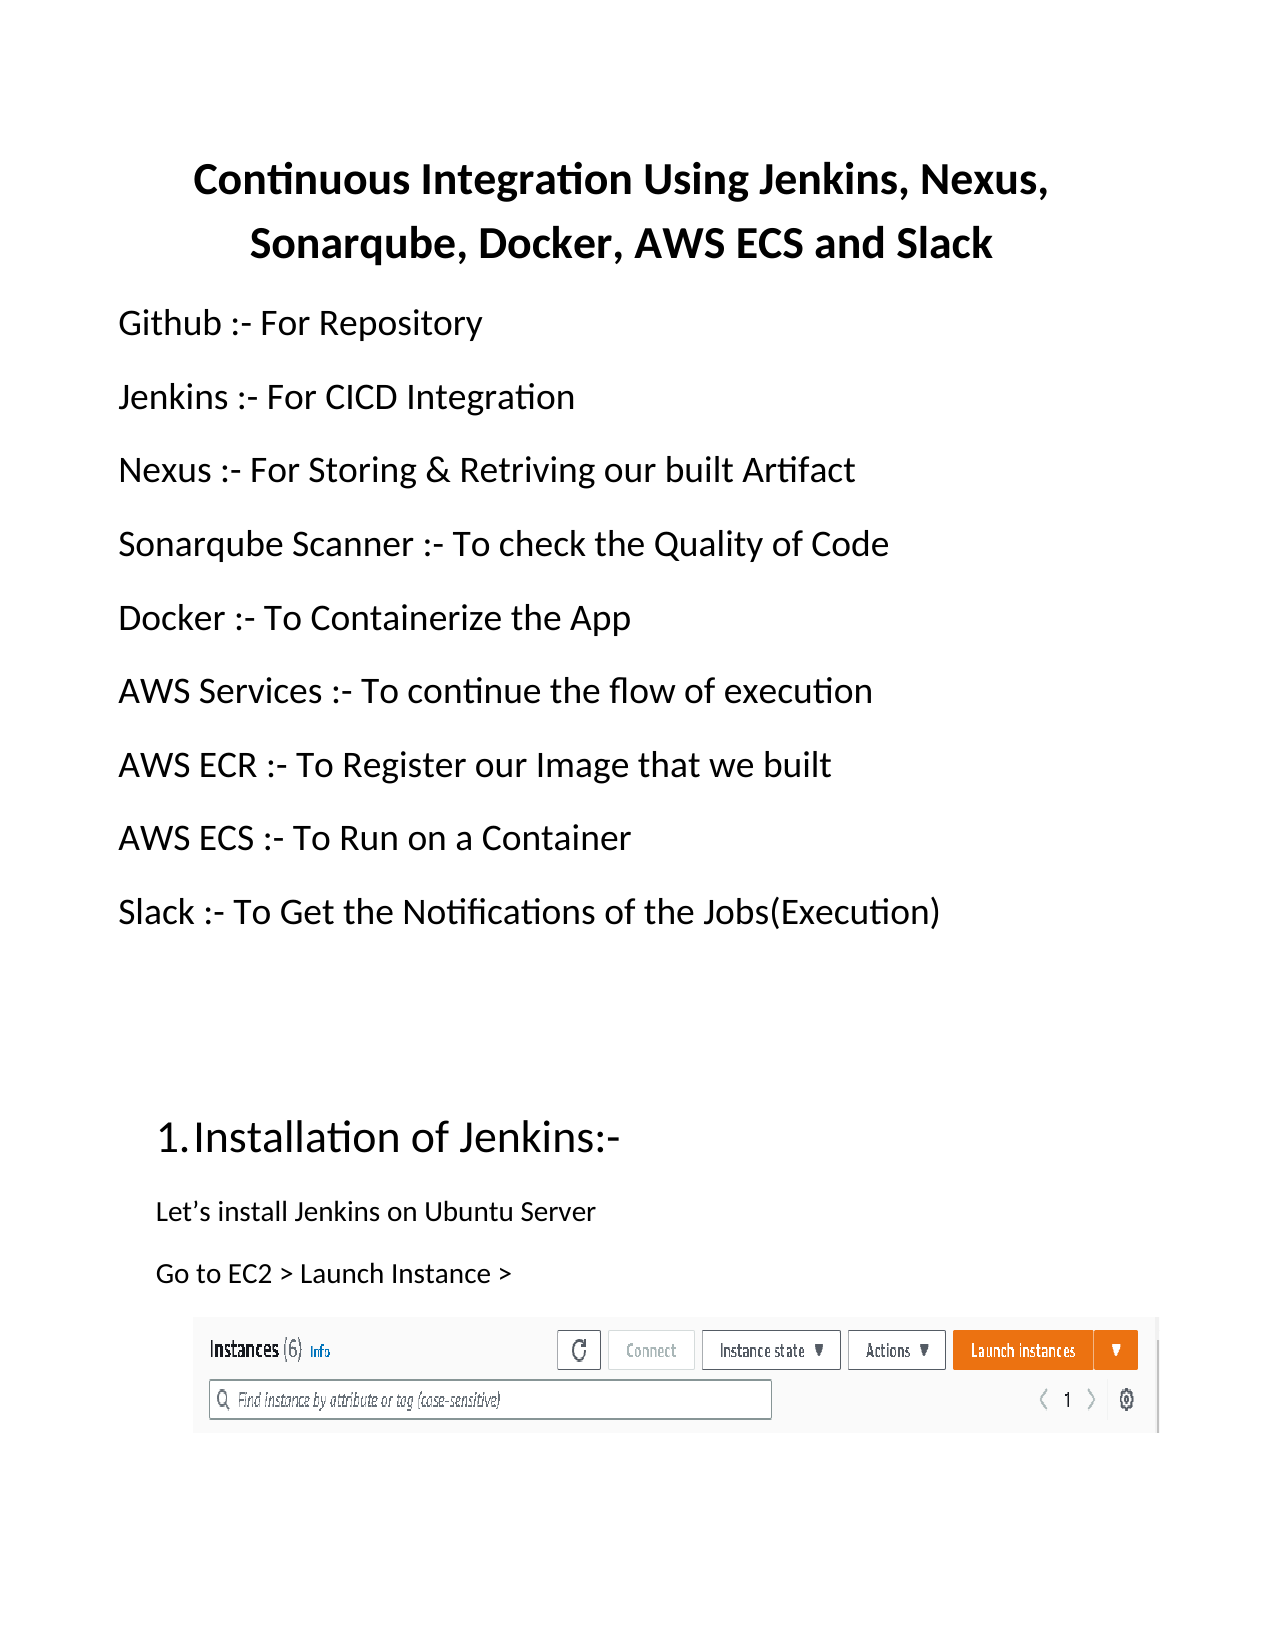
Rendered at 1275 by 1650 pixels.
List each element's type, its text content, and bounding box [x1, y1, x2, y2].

text Nexus :- For Storing & Retriving our built Artifact [118, 446, 1125, 492]
text AWS ECR :- To Register our Image that we built [118, 741, 1125, 786]
text Go to EC2 > Launch Instance > [156, 1255, 1125, 1291]
text Docker :- To Containerize the App [118, 593, 1125, 639]
text Let’s install Jenkins on Ubuntu Server [156, 1193, 1125, 1229]
text Github :- For Repository [118, 299, 1125, 345]
text AWS ECS :- To Run on a Container [118, 814, 1125, 860]
list Installation of Jenkins:- [156, 1108, 1125, 1164]
text Slack :- To Get the Notifications of the Jobs(Execution) [118, 888, 1125, 933]
text Sonarqube Scanner :- To check the Quality of Code [118, 520, 1125, 566]
text AWS Services :- To continue the flow of execution [118, 667, 1125, 713]
picture [193, 1317, 1160, 1433]
text Jenkins :- For CICD Integration [118, 373, 1125, 419]
text Continuous Integration Using Jenkins, Nexus, Sonarqube, Docker, AWS ECS and Slack [118, 150, 1125, 270]
